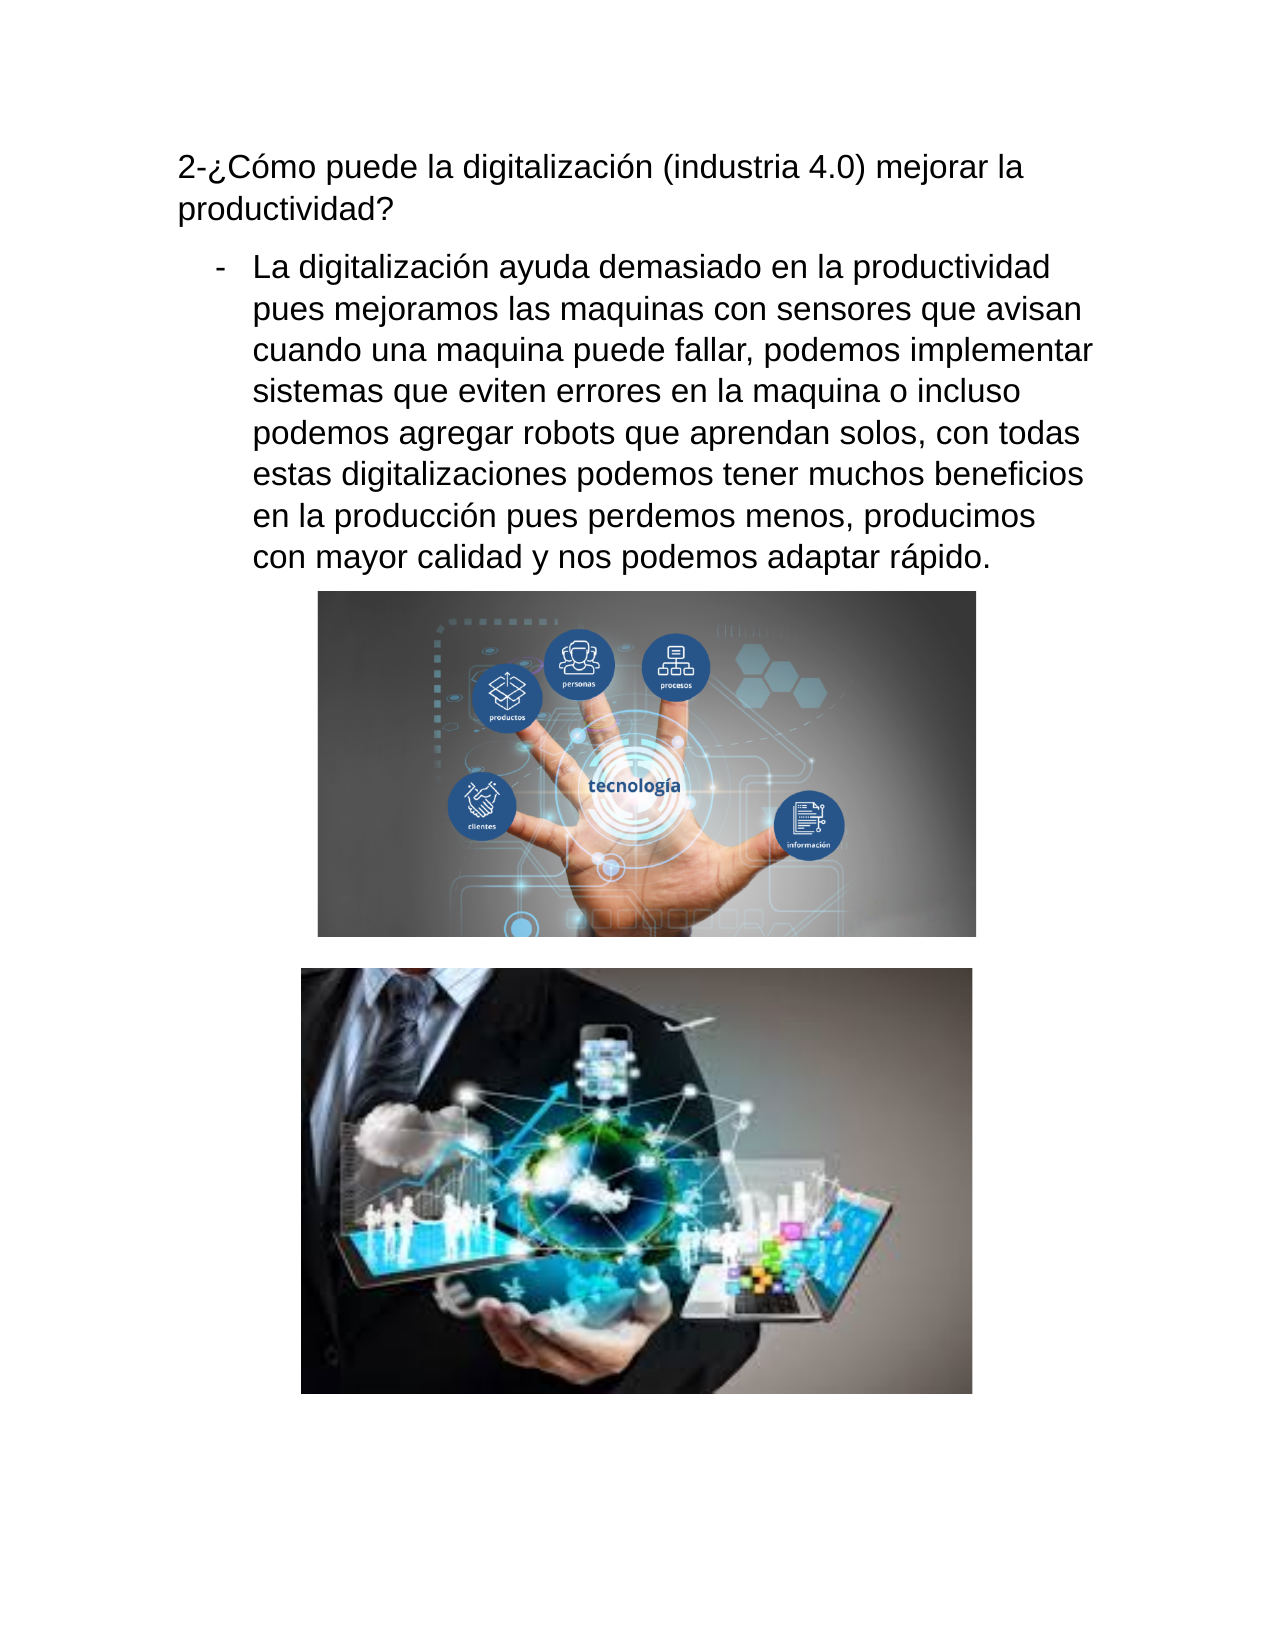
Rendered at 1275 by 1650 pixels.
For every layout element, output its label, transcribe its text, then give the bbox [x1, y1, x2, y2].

picture [317, 591, 977, 937]
text 2-¿Cómo puede la digitalización (industria 4.0) mejorar la productividad? [177, 148, 1098, 227]
list La digitalización ayuda demasiado en la productividad pues mejoramos las maquinas con sensores que avisan cuando una maquina puede fallar, podemos implementar sistemas que eviten errores en la maquina o incluso podemos agregar robots que aprendan solos, con todas estas digitalizaciones podemos tener muchos beneficios en la producción pues perdemos menos, producimos con mayor calidad y nos podemos adaptar rápido. [215, 247, 1098, 576]
picture [301, 968, 973, 1394]
